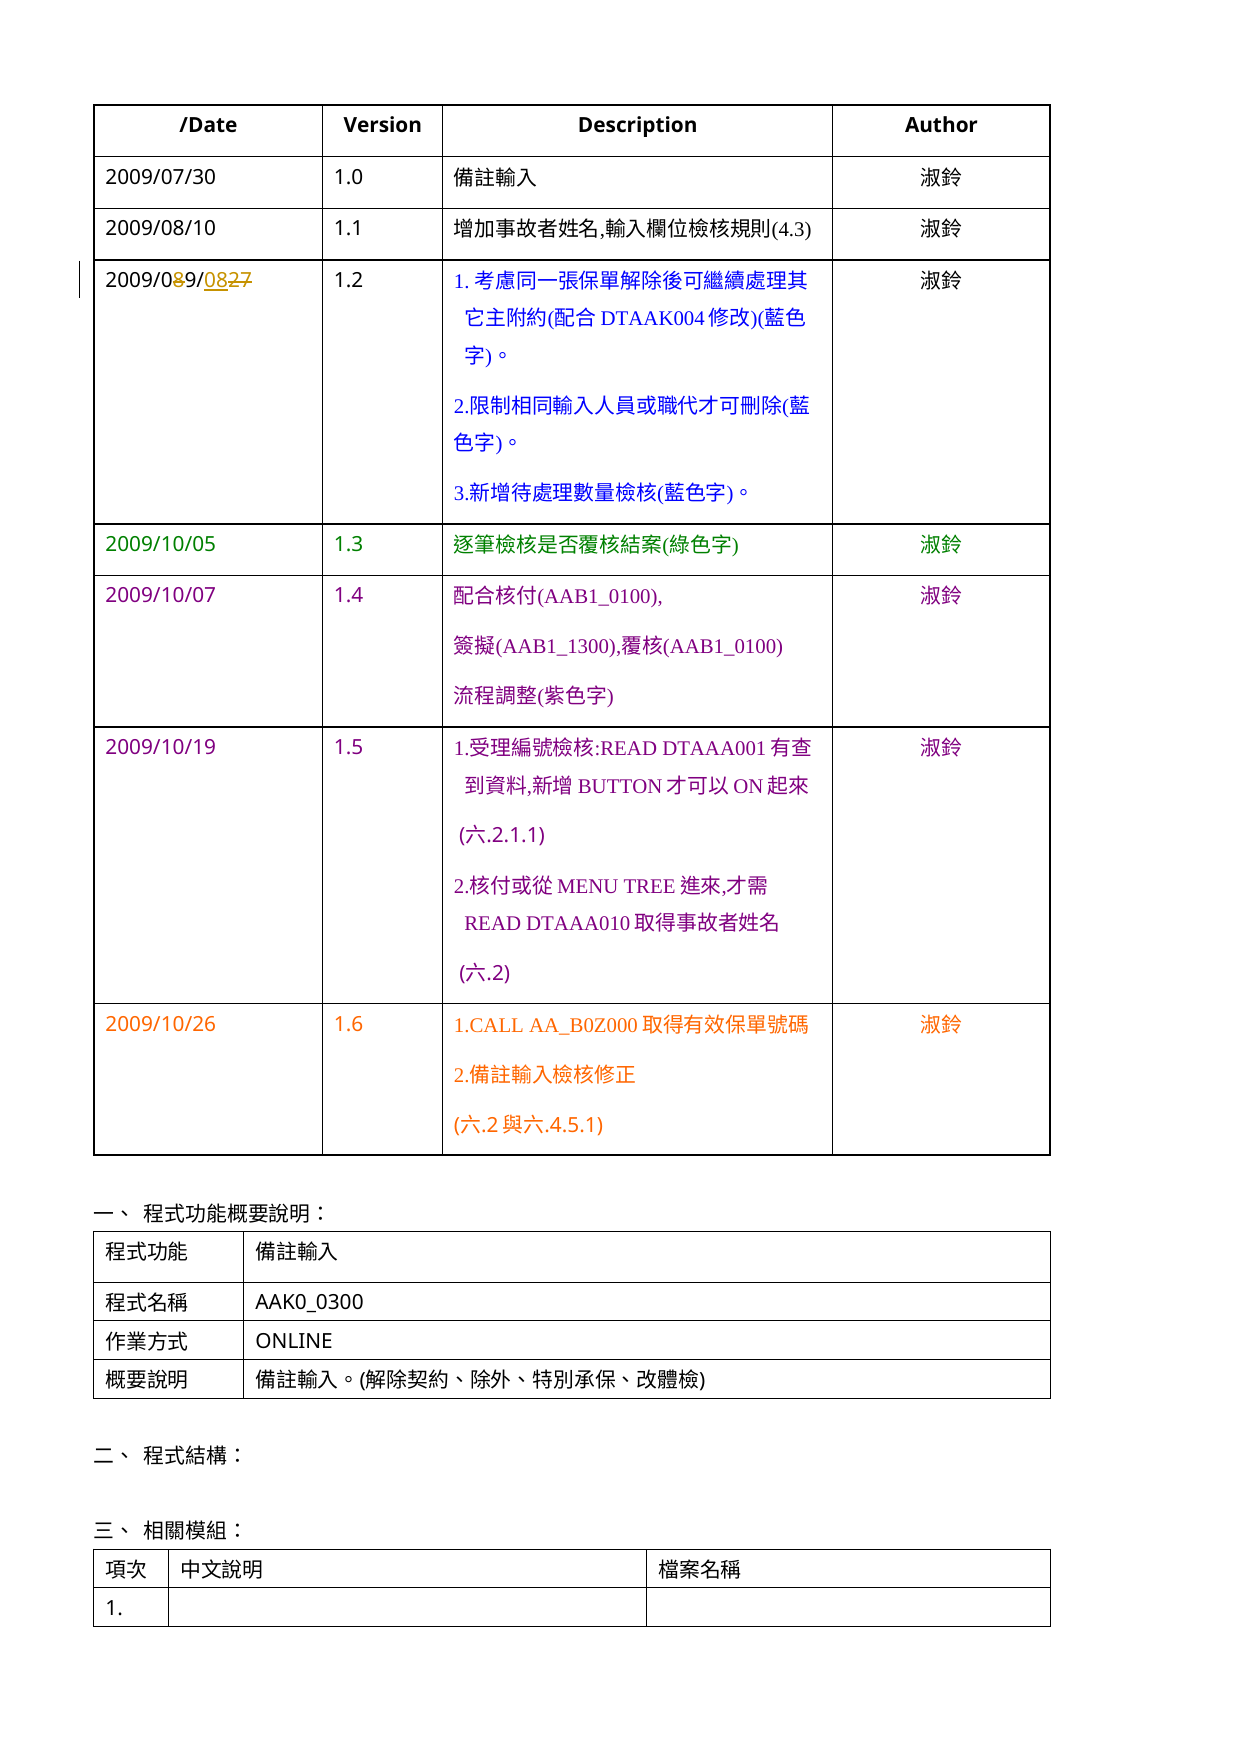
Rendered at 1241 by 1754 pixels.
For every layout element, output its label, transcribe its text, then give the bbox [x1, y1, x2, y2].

table_cell [169, 1588, 646, 1626]
table_cell 淑鈴 [833, 525, 1049, 574]
table_header 中文說明 [169, 1550, 646, 1587]
table_cell 程式名稱 [94, 1283, 243, 1320]
table_cell 1.6 [323, 1004, 442, 1154]
list 程式結構： [94, 1436, 1144, 1473]
table_cell [647, 1588, 1050, 1626]
table_cell 1. 考慮同一張保單解除後可繼續處理其它主附約(配合DTAAK004修改)(藍色字)。 2.限制相同輸入人員或職代才可刪除(藍色字)。 3.新增待處理數量檢核(藍色字)。 [443, 261, 832, 523]
table_cell 作業方式 [94, 1321, 243, 1359]
table_cell 1.受理編號檢核:READ DTAAA001有查到資料,新增BUTTON才可以ON起來 (.1) 2.核付或從MENU TREE進來,才需READ DTAAA010取得事故者姓名 (六.2) [443, 728, 832, 1003]
table_cell [95, 157, 322, 207]
table_cell [95, 209, 322, 259]
table_header Description [443, 106, 832, 156]
table_cell 備註輸入 [443, 157, 832, 207]
table_header /Date [95, 106, 322, 156]
table_header 程式功能 [94, 1232, 243, 1282]
table_cell 1.CALL AA_B0Z000取得有效保單號碼 2.備註輸入檢核修正 (六.2與.1) [443, 1004, 832, 1154]
table_cell 1.3 [323, 525, 442, 574]
table_cell 2009/09/ [95, 261, 322, 523]
table_cell 淑鈴 [833, 157, 1049, 207]
table_cell 增加事故者姓名,輸入欄位檢核規則(4.3) [443, 209, 832, 259]
table_cell [95, 728, 322, 1003]
table_header 備註輸入 [244, 1232, 1050, 1282]
table_header 檔案名稱 [647, 1550, 1050, 1587]
table_cell 1.4 [323, 576, 442, 726]
table_cell 1.0 [323, 157, 442, 207]
table_cell [95, 576, 322, 726]
table_cell 備註輸入。(解除契約、除外、特別承保、改體檢) [244, 1360, 1050, 1397]
table_cell 淑鈴 [833, 1004, 1049, 1154]
table_cell [95, 1004, 322, 1154]
table_cell AAK0_0300 [244, 1283, 1050, 1320]
table_header 項次 [94, 1550, 168, 1587]
table_cell ONLINE [244, 1321, 1050, 1359]
list 相關模組： [94, 1511, 1144, 1548]
table_cell 逐筆檢核是否覆核結案(綠色字) [443, 525, 832, 574]
table_header Author [833, 106, 1049, 156]
table_cell 1.5 [323, 728, 442, 1003]
table_cell [95, 525, 322, 574]
table_cell 淑鈴 [833, 209, 1049, 259]
table_cell 淑鈴 [833, 261, 1049, 523]
table_cell 淑鈴 [833, 576, 1049, 726]
table_cell 配合核付(AAB1_0100), 簽擬(AAB1_1300),覆核(AAB1_0100) 流程調整(紫色字) [443, 576, 832, 726]
table_cell 1.2 [323, 261, 442, 523]
table_cell 淑鈴 [833, 728, 1049, 1003]
table_cell 1.1 [323, 209, 442, 259]
table_cell 概要說明 [94, 1360, 243, 1397]
table_cell [94, 1588, 168, 1626]
list 程式功能概要說明： [94, 1193, 1144, 1231]
table_header Version [323, 106, 442, 156]
